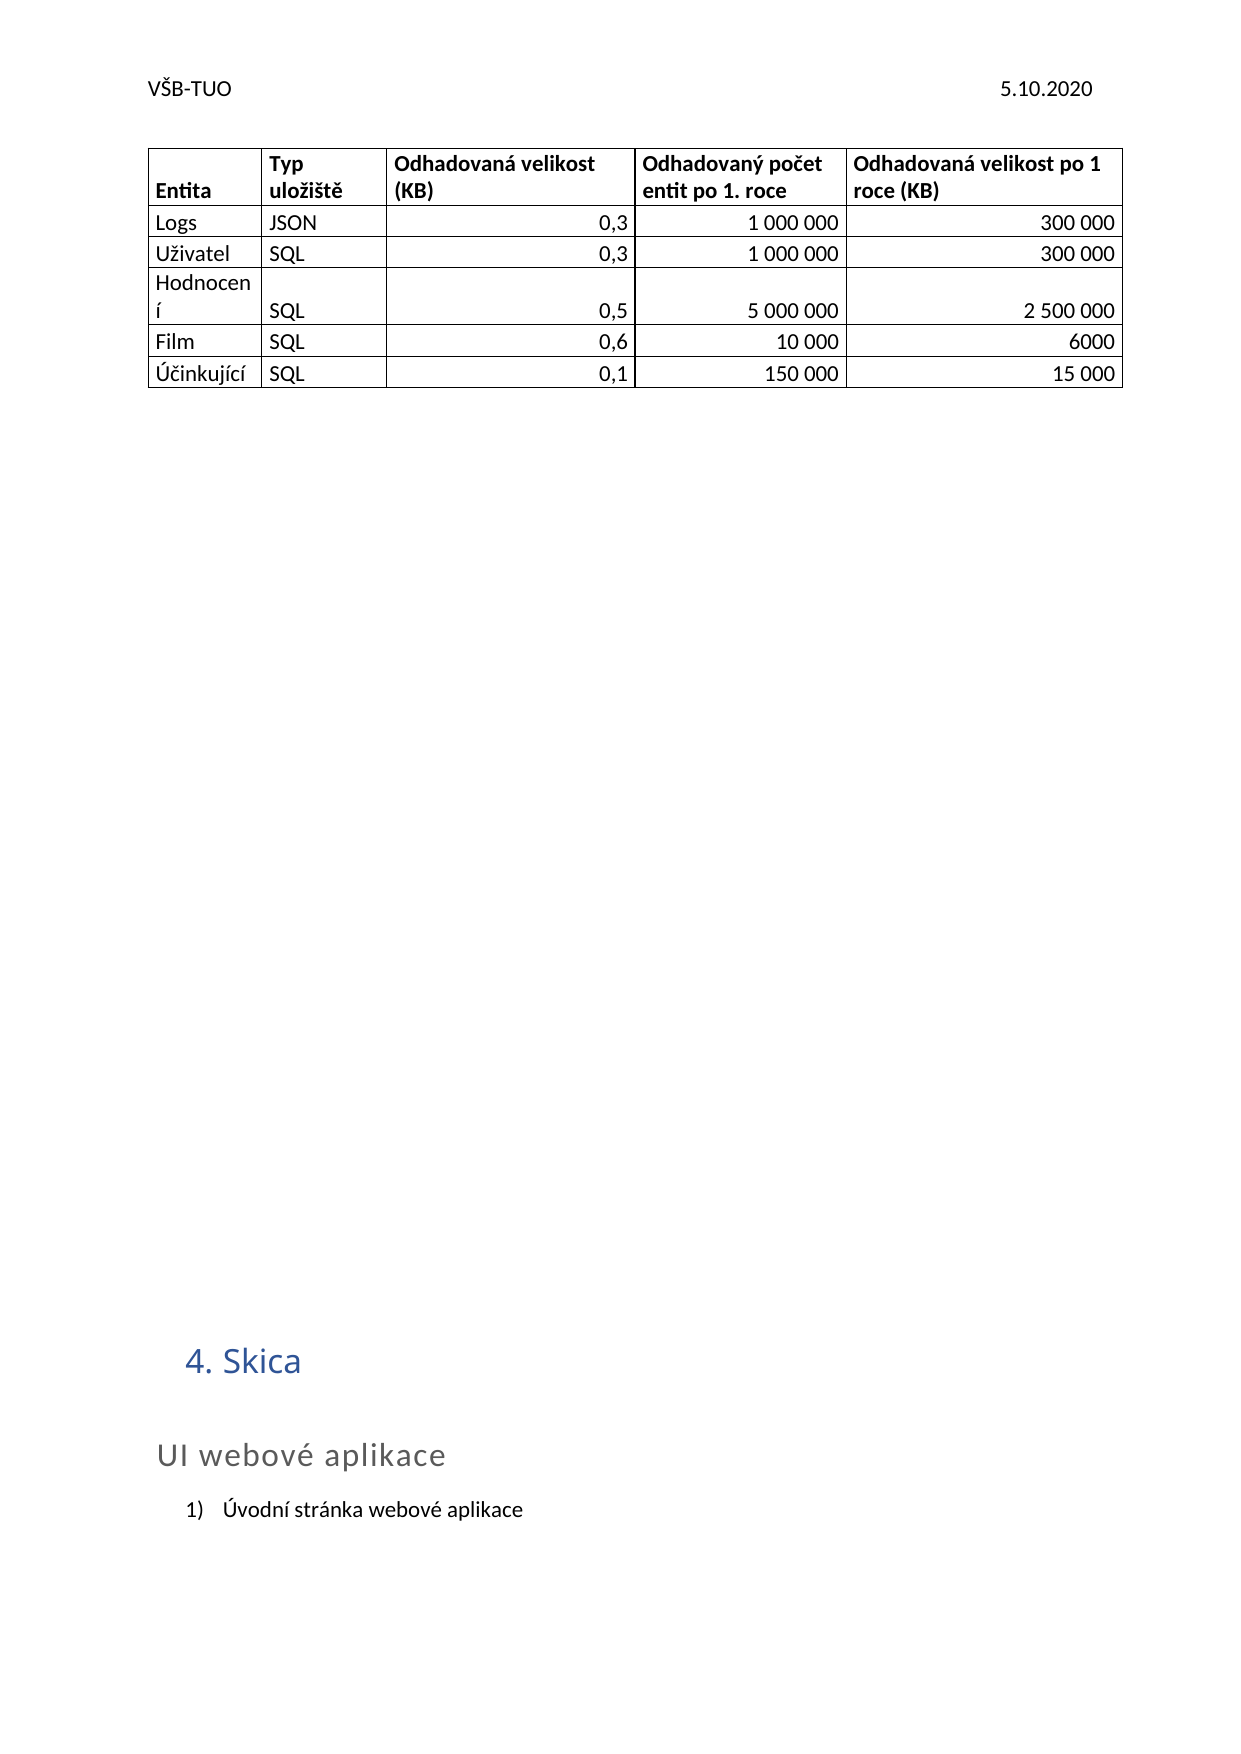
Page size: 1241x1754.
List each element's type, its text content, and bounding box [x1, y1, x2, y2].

table_header Odhadovaná velikost (KB) [387, 149, 634, 205]
table_cell 0,1 [387, 357, 634, 387]
table_cell 150 000 [636, 357, 846, 387]
table_cell 0,3 [387, 237, 634, 267]
table_cell SQL [262, 325, 386, 356]
table_cell 5 000 000 [636, 268, 846, 324]
table_header Typ uložiště [262, 149, 386, 205]
table_header Entita [149, 149, 261, 205]
table_cell Film [149, 325, 261, 356]
table_cell 2 500 000 [847, 268, 1122, 324]
table_cell 10 000 [636, 325, 846, 356]
table_cell Hodnocení [149, 268, 261, 324]
table_cell 15 000 [847, 357, 1122, 387]
table_cell 1 000 000 [636, 237, 846, 267]
table_header Odhadovaný počet entit po 1. roce [636, 149, 846, 205]
table_cell SQL [262, 268, 386, 324]
table_cell 300 000 [847, 237, 1122, 267]
table_cell SQL [262, 357, 386, 387]
table_cell Uživatel [149, 237, 261, 267]
list Úvodní stránka webové aplikace [185, 1495, 1093, 1523]
table_cell 300 000 [847, 206, 1122, 236]
table_header Odhadovaná velikost po 1 roce (KB) [847, 149, 1122, 205]
table_cell Účinkující [149, 357, 261, 387]
table_cell 0,3 [387, 206, 634, 236]
table_cell 0,5 [387, 268, 634, 324]
table_cell Logs [149, 206, 261, 236]
subtitle Skica [185, 1338, 1093, 1384]
table_cell JSON [262, 206, 386, 236]
table_cell SQL [262, 237, 386, 267]
subtitle UI webové aplikace [148, 1434, 1093, 1475]
table_cell 1 000 000 [636, 206, 846, 236]
table_cell 6000 [847, 325, 1122, 356]
table_cell 0,6 [387, 325, 634, 356]
